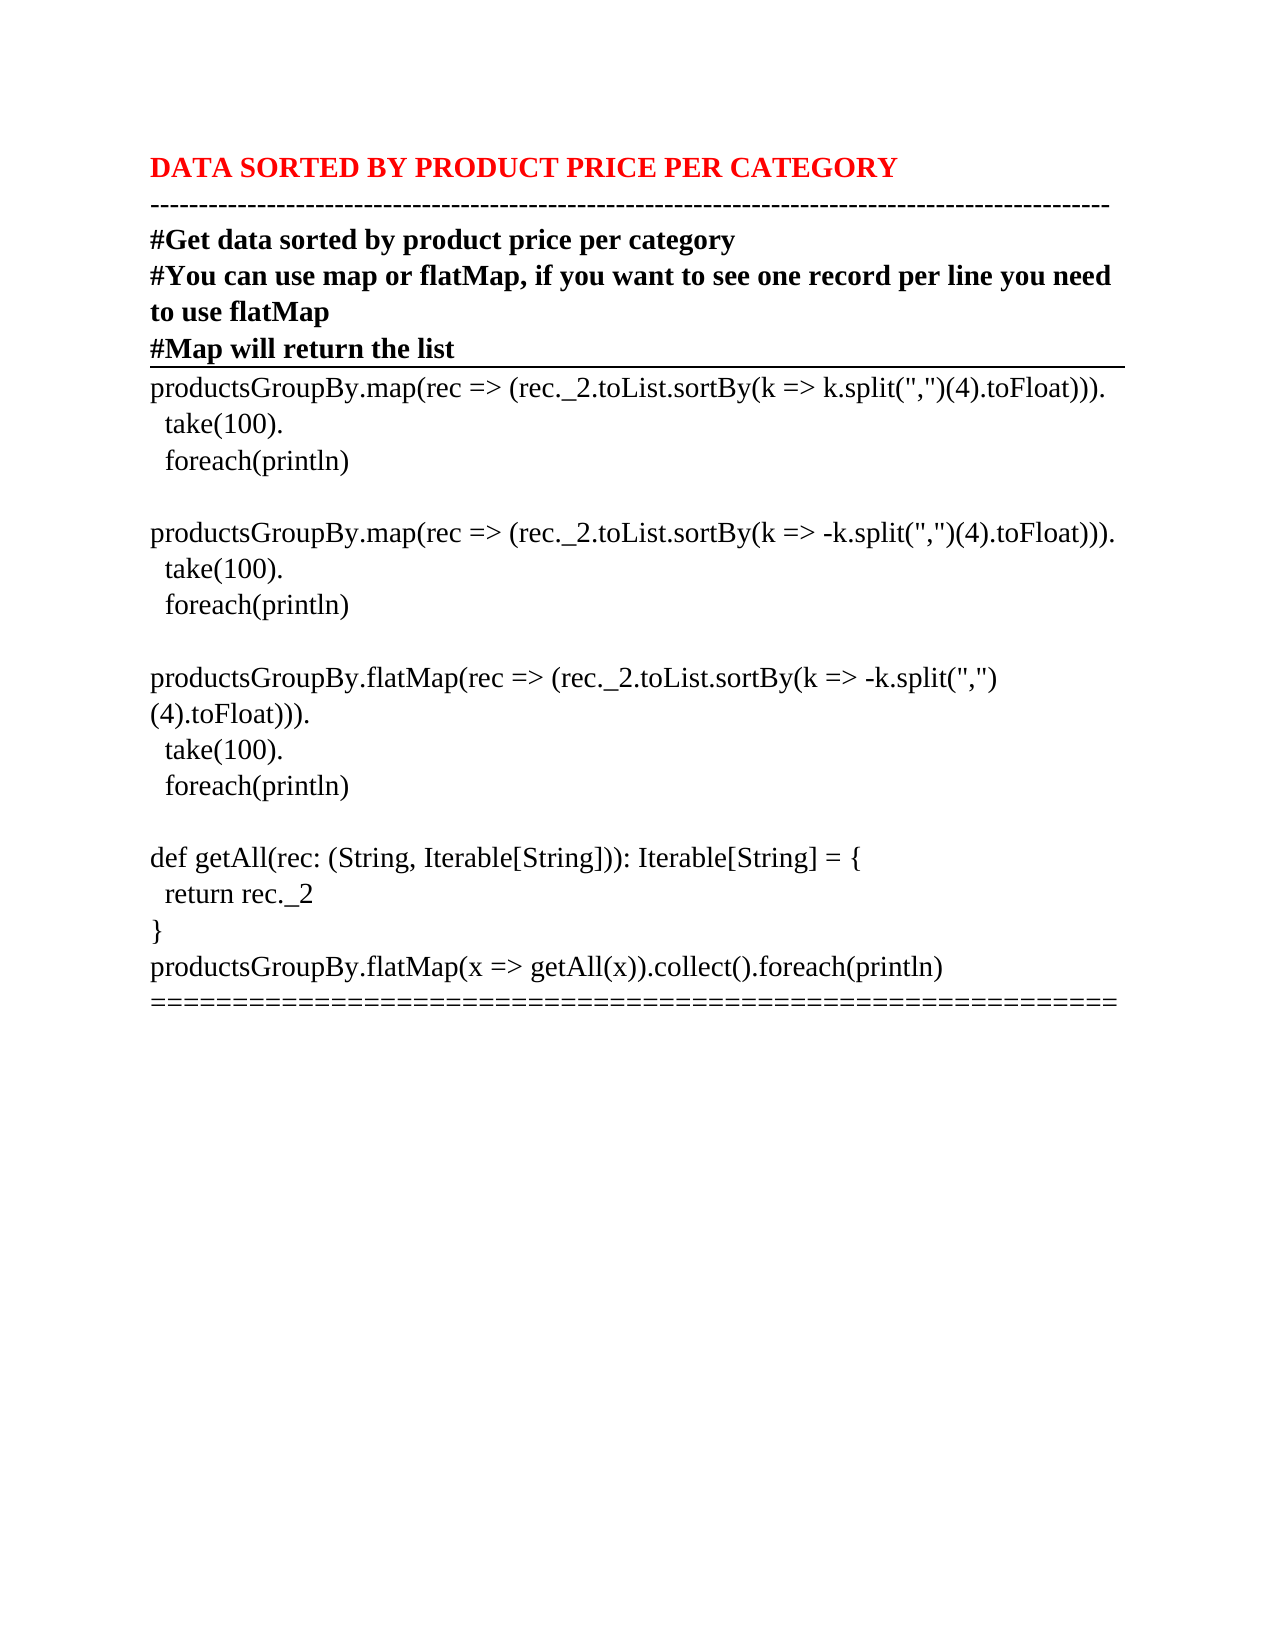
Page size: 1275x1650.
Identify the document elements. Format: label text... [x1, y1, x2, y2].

text #Map will return the list [150, 331, 1125, 366]
text take(100). [150, 407, 1125, 440]
text --------------------------------------------------------------------------------------------------- [150, 186, 1125, 220]
text } [150, 913, 1125, 946]
text foreach(println) [150, 768, 1125, 802]
text foreach(println) [150, 443, 1125, 476]
text take(100). [150, 732, 1125, 766]
text #You can use map or flatMap, if you want to see one record per line you need to use flatMap [150, 258, 1125, 328]
text return rec._2 [150, 877, 1125, 910]
text def getAll(rec: (String, Iterable[String])): Iterable[String] = { [150, 840, 1125, 874]
text productsGroupBy.map(rec => (rec._2.toList.sortBy(k => -k.split(",")(4).toFloat))). [150, 515, 1125, 549]
text #Get data sorted by product price per category [150, 222, 1125, 256]
text productsGroupBy.flatMap(rec => (rec._2.toList.sortBy(k => -k.split(",")(4).toFloat))). [150, 660, 1125, 729]
text productsGroupBy.map(rec => (rec._2.toList.sortBy(k => k.split(",")(4).toFloat))). [150, 371, 1125, 404]
text productsGroupBy.flatMap(x => getAll(x)).collect().foreach(println) [150, 949, 1125, 982]
text =========================================================== [150, 985, 1125, 1018]
text foreach(println) [150, 587, 1125, 621]
text DATA SORTED BY PRODUCT PRICE PER CATEGORY [150, 150, 1125, 183]
text take(100). [150, 551, 1125, 585]
